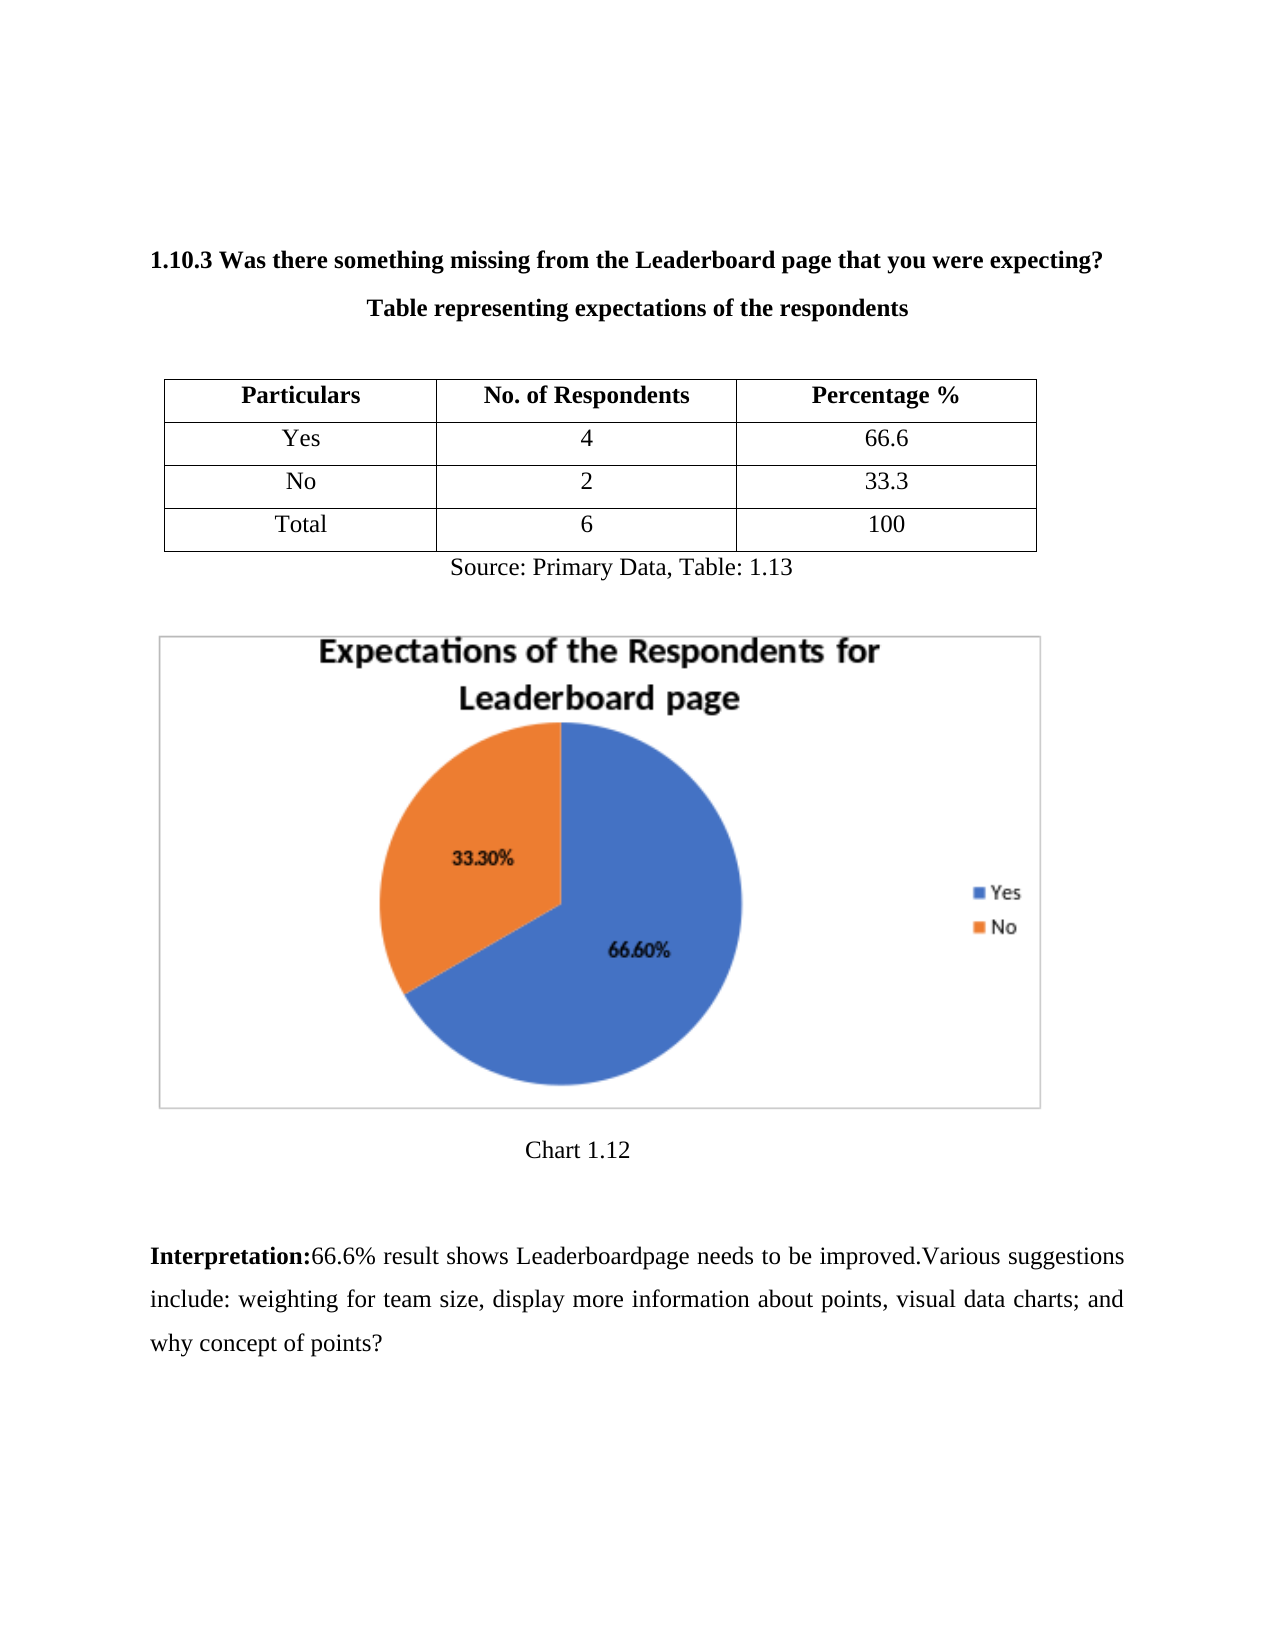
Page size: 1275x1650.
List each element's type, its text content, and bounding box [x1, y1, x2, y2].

table_cell Yes [165, 423, 436, 465]
table_cell 100 [737, 509, 1036, 551]
table_cell 33.3 [737, 466, 1036, 508]
table_cell 2 [437, 466, 736, 508]
table_cell 6 [437, 509, 736, 551]
text Interpretation:66.6% result shows Leaderboardpage needs to be improved.Various suggestions include: weighting for team size, display more information about points, visual data charts; and why concept of points? [150, 1241, 1125, 1356]
table_cell Total [165, 509, 436, 551]
table_cell 66.6 [737, 423, 1036, 465]
table_header Percentage % [737, 380, 1036, 422]
table_header No. of Respondents [437, 380, 736, 422]
table_header Particulars [165, 380, 436, 422]
table_cell 4 [437, 423, 736, 465]
text Chart 1.12 [150, 1136, 1125, 1164]
text Table representing expectations of the respondents [150, 293, 1125, 322]
text 1.10.3 Was there something missing from the Leaderboard page that you were expecting? [150, 245, 1125, 274]
table_cell No [165, 466, 436, 508]
text Source: Primary Data, Table: 1.13 [150, 552, 1125, 581]
